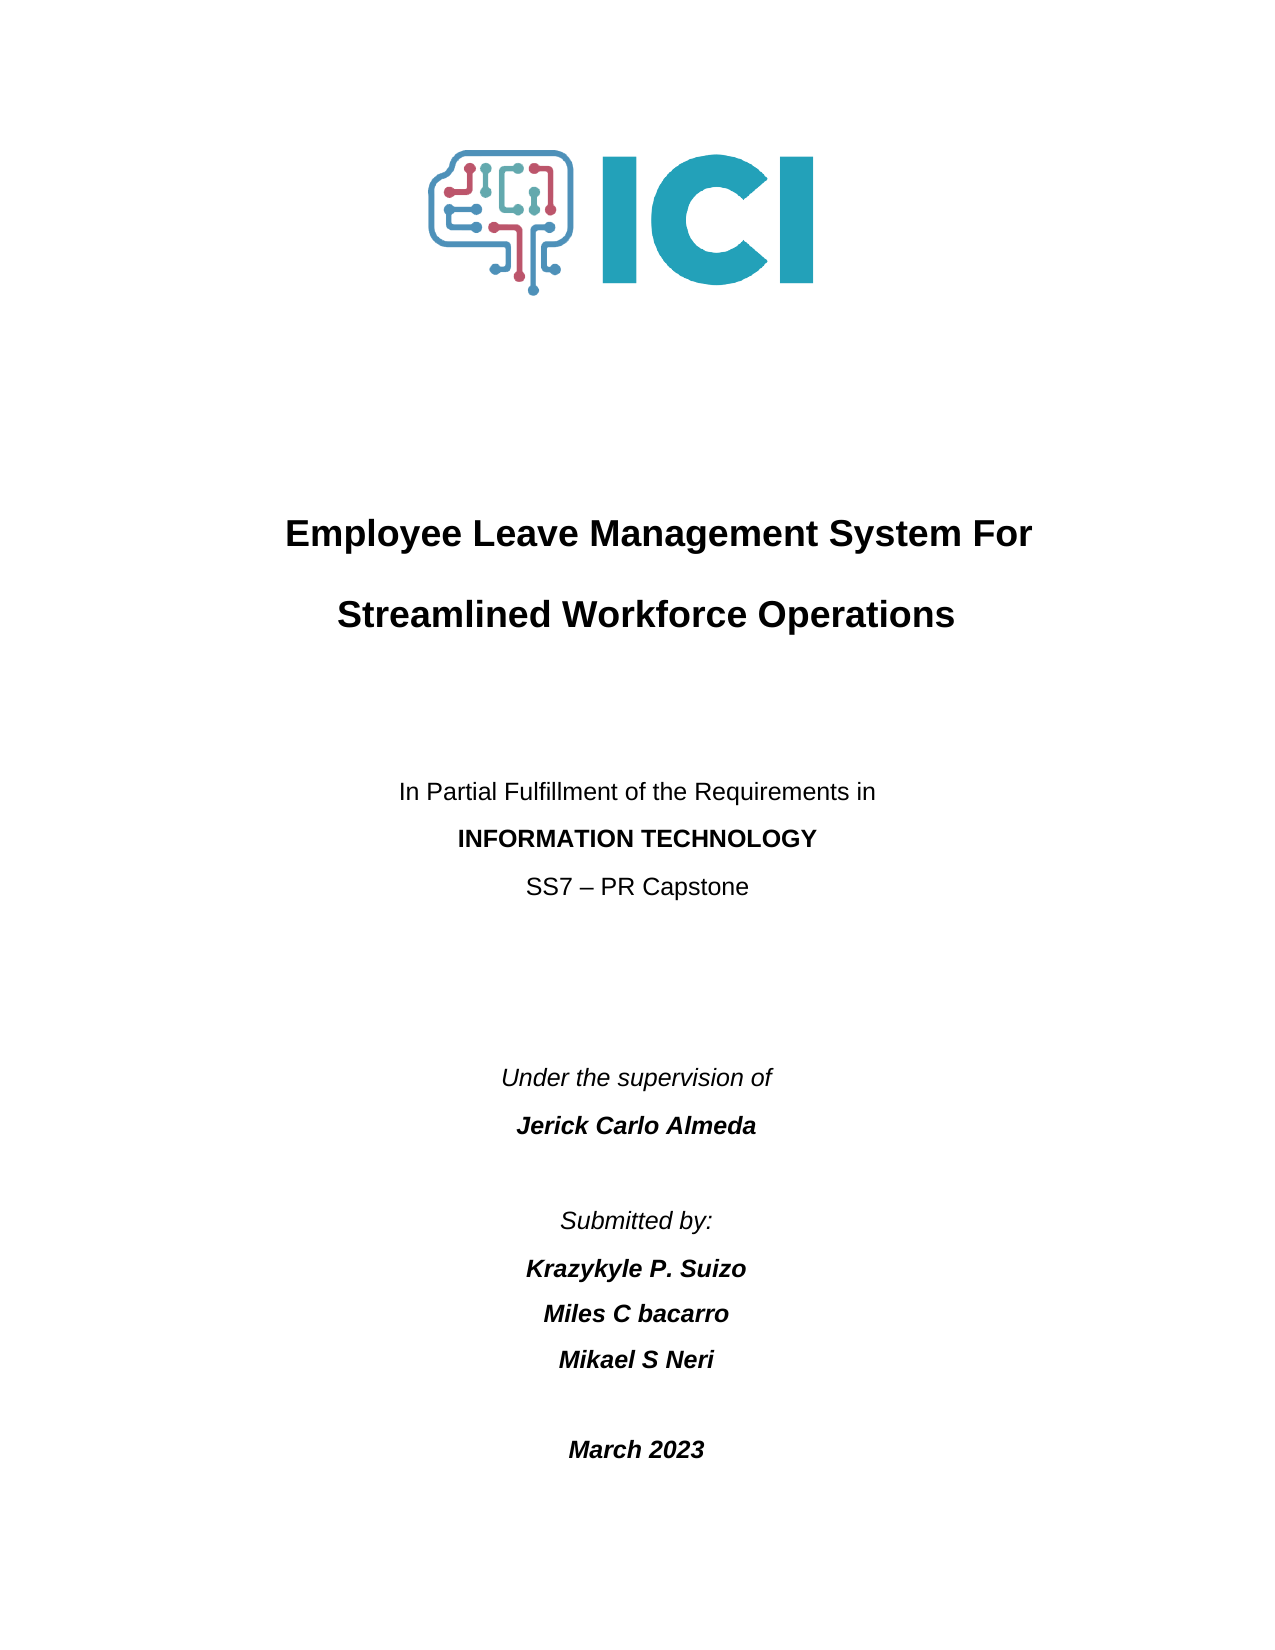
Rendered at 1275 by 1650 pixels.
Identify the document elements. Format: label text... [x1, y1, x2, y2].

text Miles C bacarro [150, 1299, 1125, 1328]
text Submitted by: [150, 1206, 1125, 1235]
text Streamlined Workforce Operations [150, 592, 1125, 635]
text Krazykyle P. Suizo [150, 1254, 1125, 1283]
text SS7 – PR Capstone [150, 872, 1125, 901]
text Employee Leave Management System For [150, 511, 1125, 554]
text Mikael S Neri [150, 1345, 1125, 1373]
text INFORMATION TECHNOLOGY [150, 824, 1125, 853]
text Under the supervision of [150, 1063, 1125, 1092]
text March 2023 [150, 1436, 1125, 1464]
text In Partial Fulfillment of the Requirements in [150, 777, 1125, 806]
picture [427, 150, 814, 296]
text Jerick Carlo Almeda [150, 1111, 1125, 1139]
